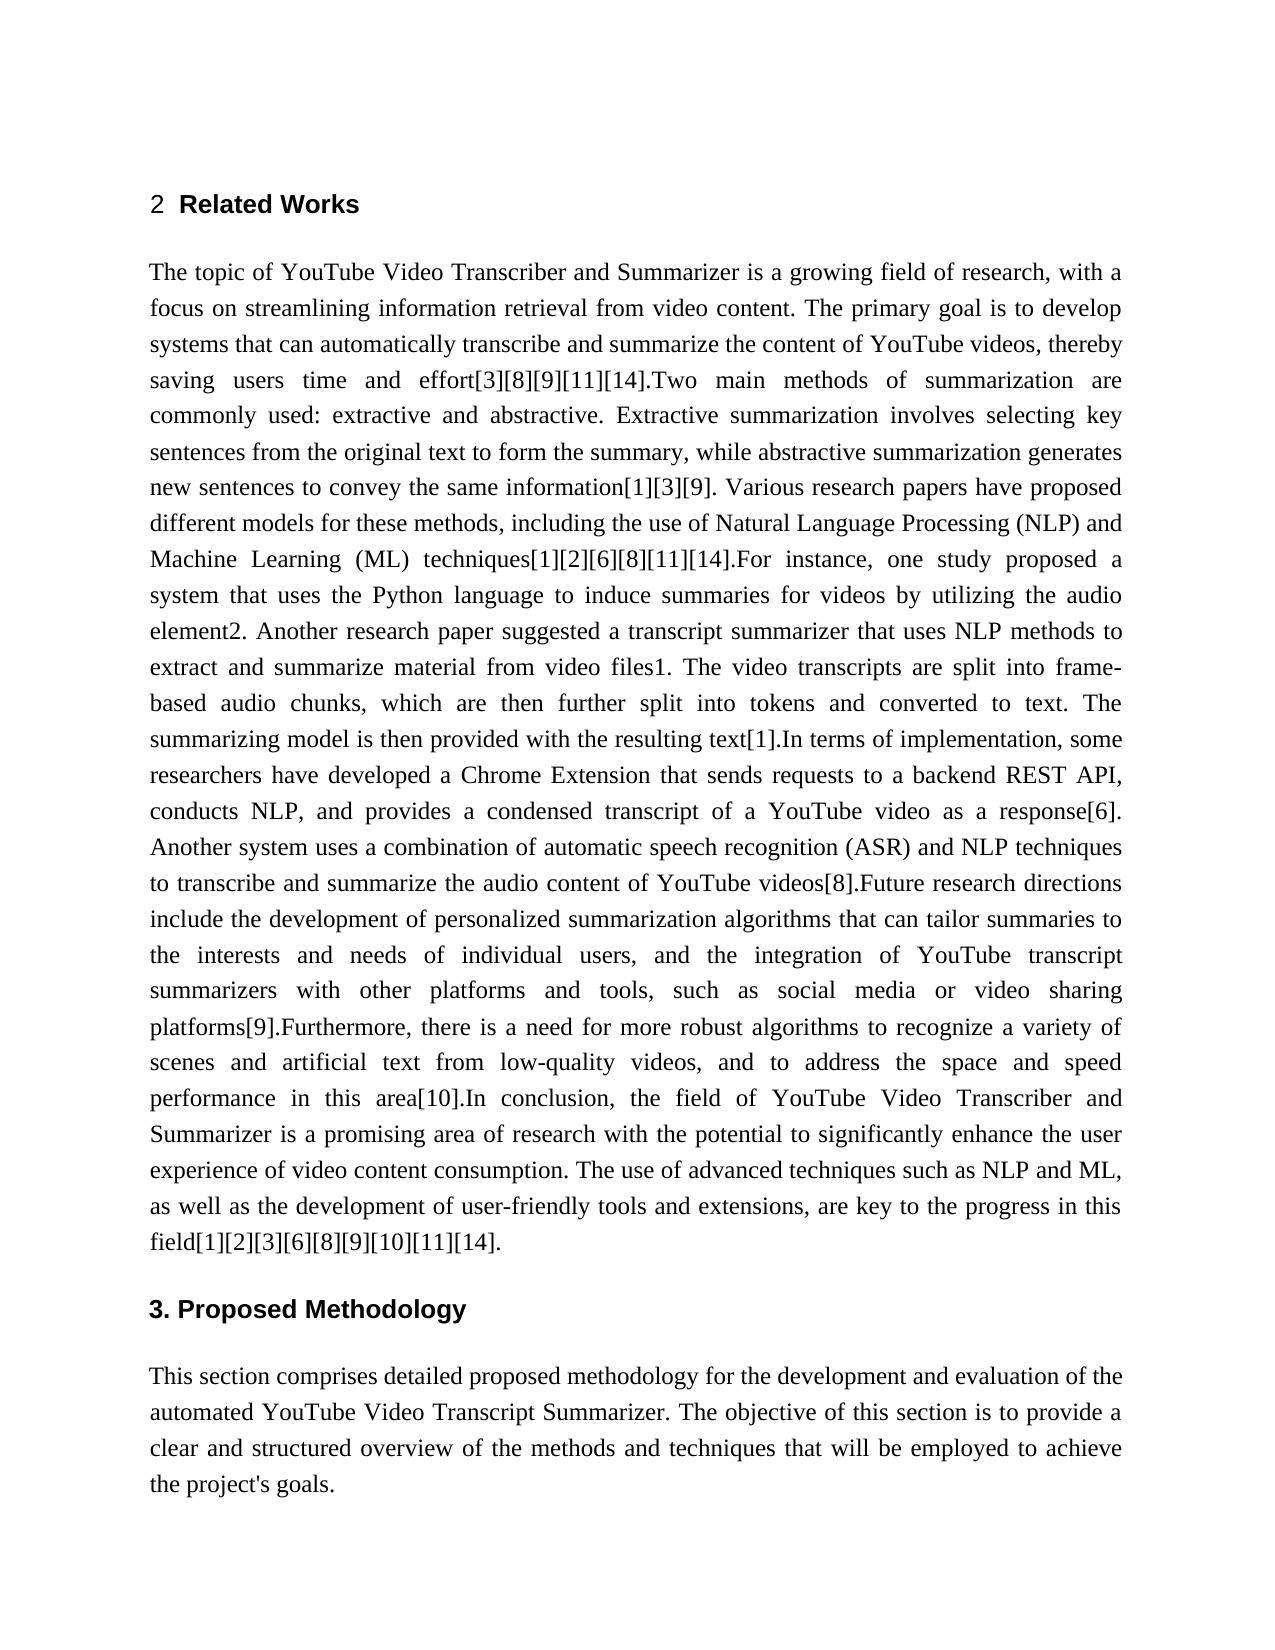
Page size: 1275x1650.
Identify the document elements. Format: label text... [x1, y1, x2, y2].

text This section comprises detailed proposed methodology for the development and evaluation of the automated YouTube Video Transcript Summarizer. The objective of this section is to provide a clear and structured overview of the methods and techniques that will be employed to achieve the project's goals. [148, 1361, 1123, 1497]
text 3. Proposed Methodology [148, 1294, 1125, 1323]
list Related Works [150, 189, 1125, 219]
text The topic of YouTube Video Transcriber and Summarizer is a growing field of research, with a focus on streamlining information retrieval from video content. The primary goal is to develop systems that can automatically transcribe and summarize the content of YouTube videos, thereby saving users time and effort[3][8][9][11][14].Two main methods of summarization are commonly used: extractive and abstractive. Extractive summarization involves selecting key sentences from the original text to form the summary, while abstractive summarization generates new sentences to convey the same information[1][3][9]. Various research papers have proposed different models for these methods, including the use of Natural Language Processing (NLP) and Machine Learning (ML) techniques[1][2][6][8][11][14].For instance, one study proposed a system that uses the Python language to induce summaries for videos by utilizing the audio element2. Another research paper suggested a transcript summarizer that uses NLP methods to extract and summarize material from video files1. The video transcripts are split into frame-based audio chunks, which are then further split into tokens and converted to text. The summarizing model is then provided with the resulting text[1].In terms of implementation, some researchers have developed a Chrome Extension that sends requests to a backend REST API, conducts NLP, and provides a condensed transcript of a YouTube video as a response[6]. Another system uses a combination of automatic speech recognition (ASR) and NLP techniques to transcribe and summarize the audio content of YouTube videos[8].Future research directions include the development of personalized summarization algorithms that can tailor summaries to the interests and needs of individual users, and the integration of YouTube transcript summarizers with other platforms and tools, such as social media or video sharing platforms[9].Furthermore, there is a need for more robust algorithms to recognize a variety of scenes and artificial text from low-quality videos, and to address the space and speed performance in this area[10].In conclusion, the field of YouTube Video Transcriber and Summarizer is a promising area of research with the potential to significantly enhance the user experience of video content consumption. The use of advanced techniques such as NLP and ML, as well as the development of user-friendly tools and extensions, are key to the progress in this field[1][2][3][6][8][9][10][11][14]. [148, 257, 1123, 1256]
